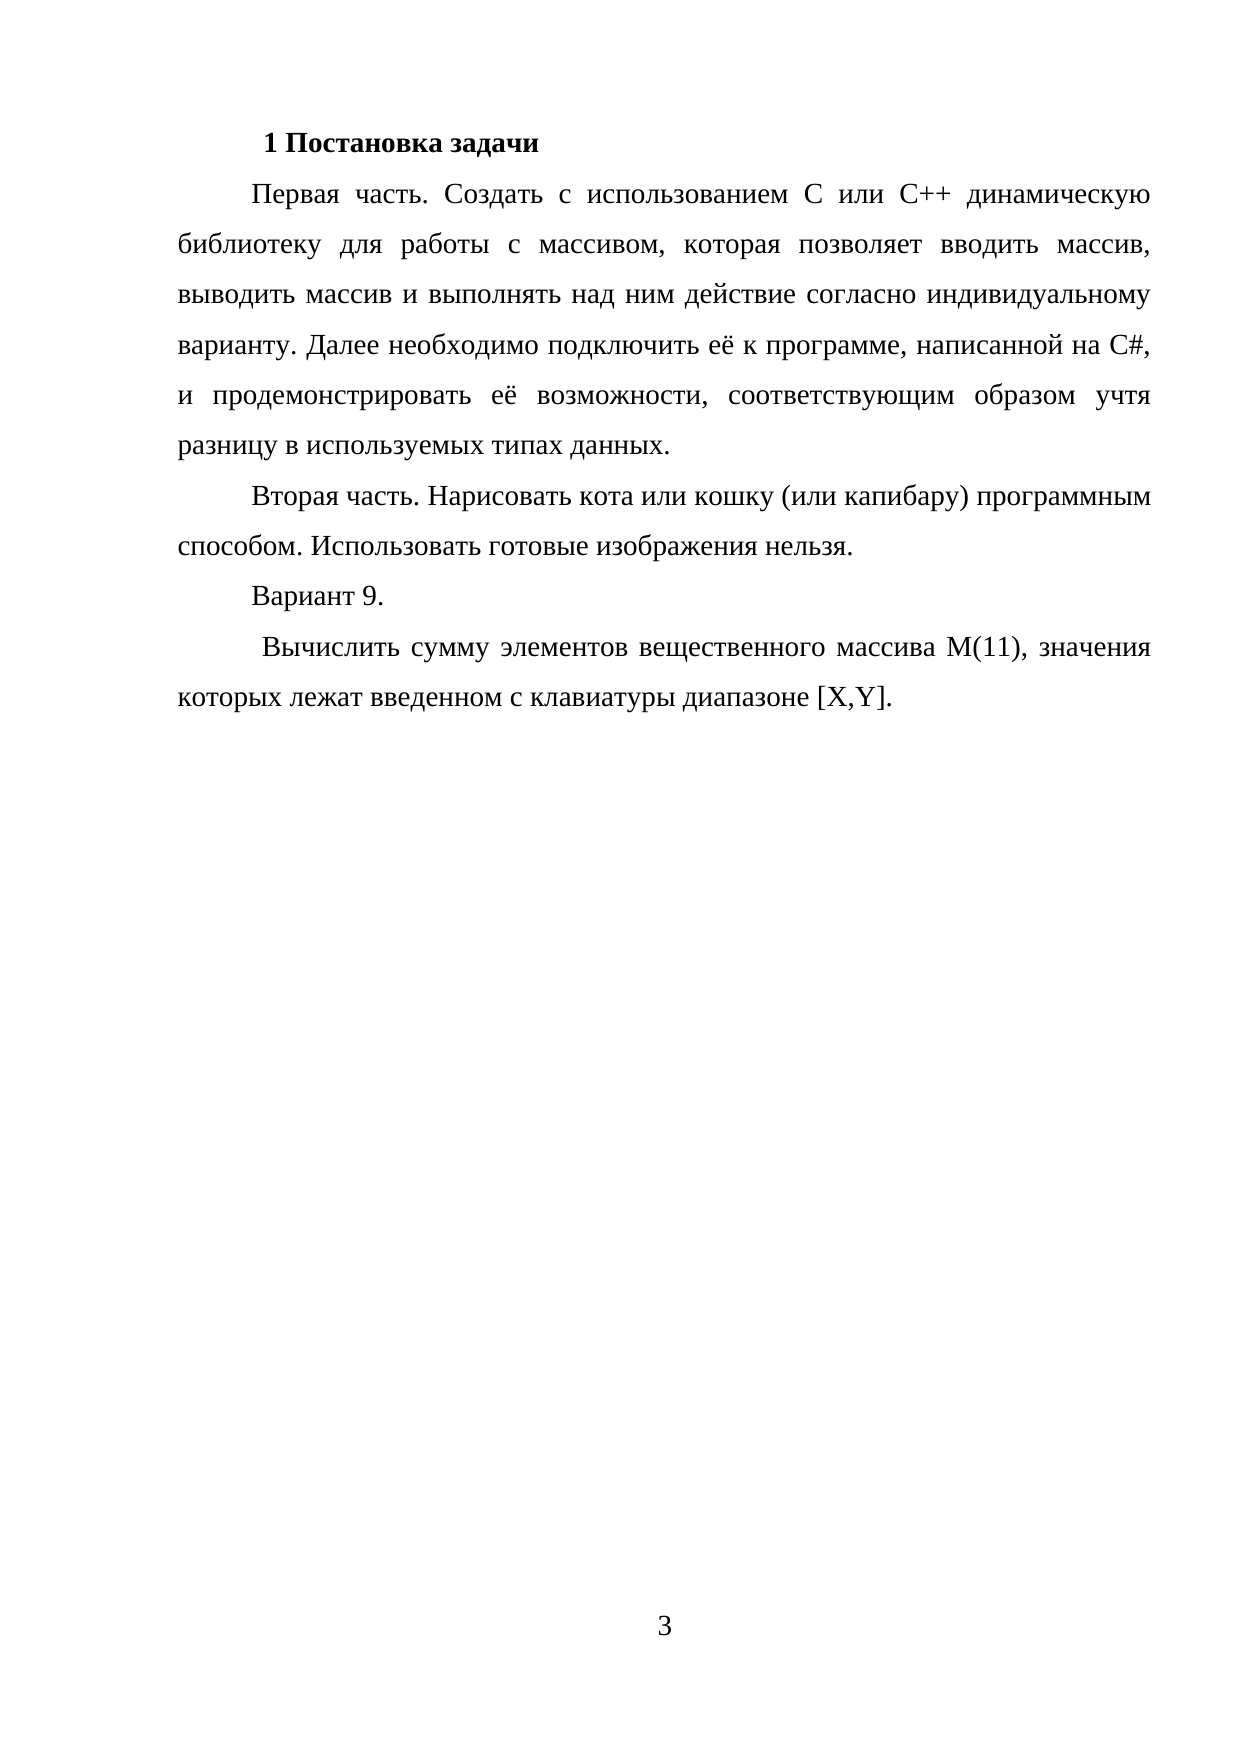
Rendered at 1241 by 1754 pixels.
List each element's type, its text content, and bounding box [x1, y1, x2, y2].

text Первая часть. Создать с использованием C или C++ динамическую библиотеку для работы с массивом, которая позволяет вводить массив, выводить массив и выполнять над ним действие согласно индивидуальному варианту. Далее необходимо подключить её к программе, написанной на C#, и продемонстрировать её возможности, соответствующим образом учтя разницу в используемых типах данных. [177, 176, 1152, 461]
text Вариант 9. [177, 578, 1152, 612]
text Вычислить сумму элементов вещественного массива М(11), значения которых лежат введенном с клавиатуры диапазоне [X,Y]. [177, 629, 1152, 713]
text Вторая часть. Нарисовать кота или кошку (или капибару) программным способом. Использовать готовые изображения нельзя. [177, 478, 1152, 562]
subtitle Постановка задачи [263, 126, 1152, 159]
